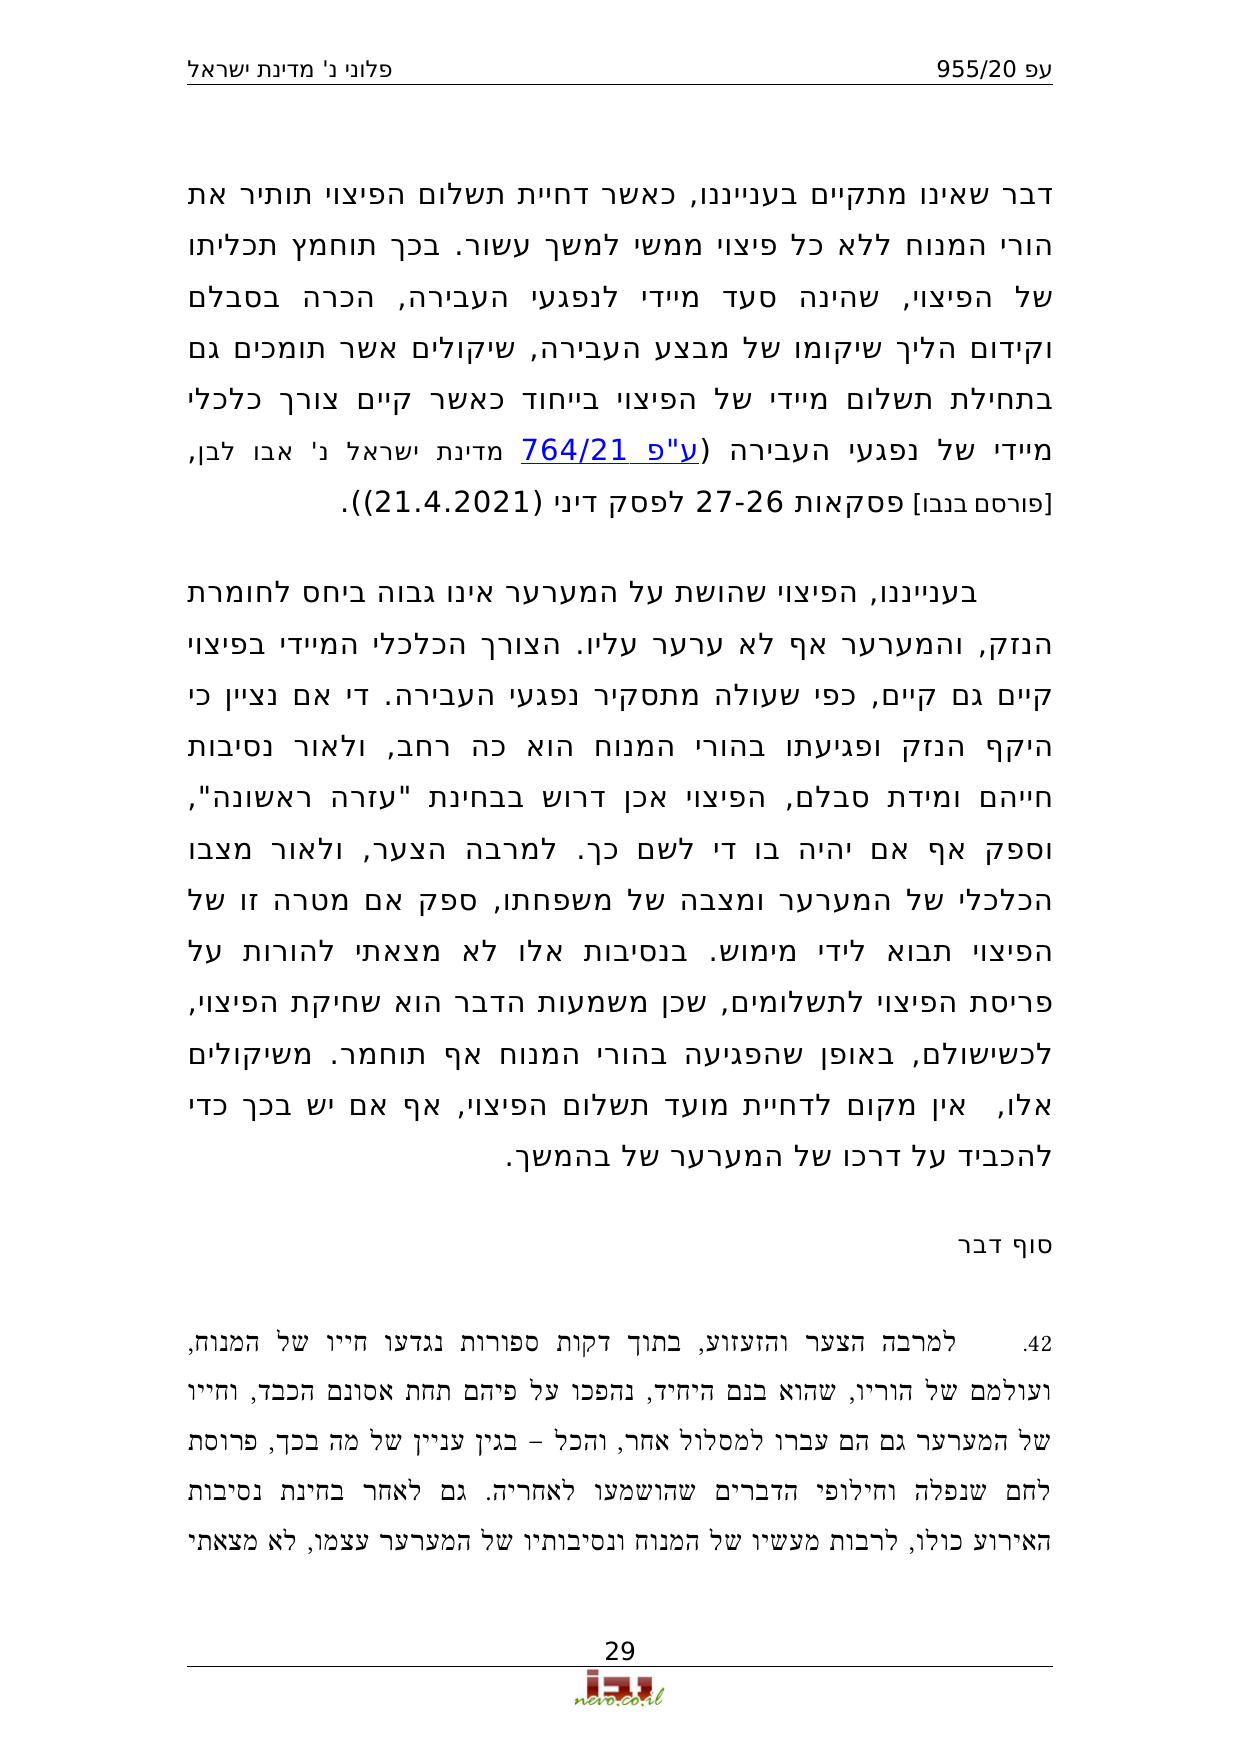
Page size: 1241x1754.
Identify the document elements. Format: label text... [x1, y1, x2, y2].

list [187, 1325, 1053, 1557]
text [187, 177, 1053, 519]
text סוף דבר [187, 1230, 1053, 1259]
picture [574, 1669, 666, 1707]
text בענייננו, הפיצוי שהושת על המערער אינו גבוה ביחס לחומרת הנזק, והמערער אף לא ערער עליו. הצורך הכלכלי המיידי בפיצוי קיים גם קיים, כפי שעולה מתסקיר נפגעי העבירה. די אם נציין כי היקף הנזק ופגיעתו בהורי המנוח הוא כה רחב, ולאור נסיבות חייהם ומידת סבלם, הפיצוי אכן דרוש בבחינת "עזרה ראשונה", וספק אף אם יהיה בו די לשם כך. למרבה הצער, ולאור מצבו הכלכלי של המערער ומצבה של משפחתו, ספק אם מטרה זו של הפיצוי תבוא לידי מימוש. בנסיבות אלו לא מצאתי להורות על פריסת הפיצוי לתשלומים, שכן משמעות הדבר הוא שחיקת הפיצוי, לכשישולם, באופן שהפגיעה בהורי המנוח אף תוחמר. משיקולים אלו, אין מקום לדחיית מועד תשלום הפיצוי, אף אם יש בכך כדי להכביד על דרכו של המערער של בהמשך. [187, 576, 1053, 1173]
